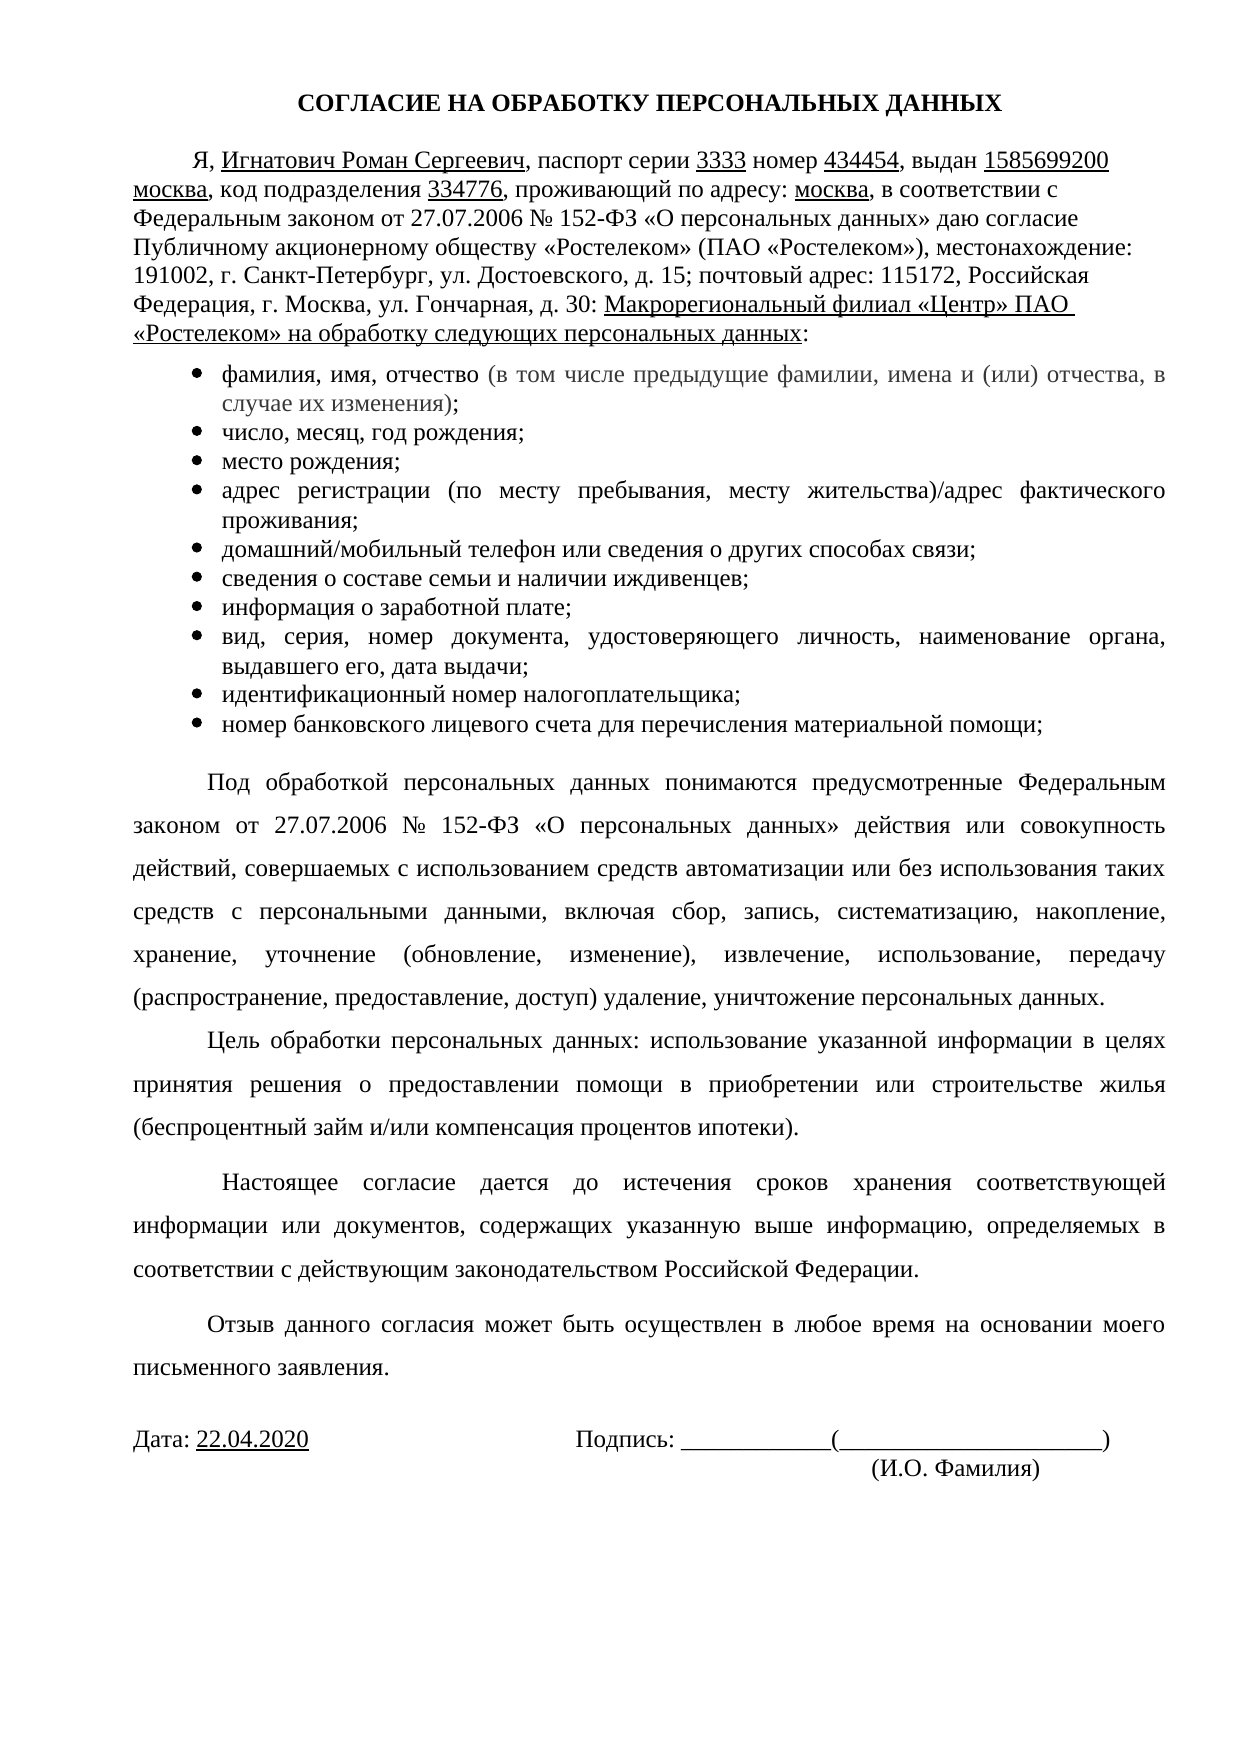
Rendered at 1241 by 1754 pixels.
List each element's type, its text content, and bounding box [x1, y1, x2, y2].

text Отзыв данного согласия может быть осуществлен в любое время на основании моего письменного заявления. [133, 1309, 1167, 1381]
list (И.О. Фамилия) [133, 1453, 1167, 1482]
list номер банковского лицевого счета для перечисления материальной помощи; [192, 709, 1167, 738]
text Настоящее согласие дается до истечения сроков хранения соответствующей информации или документов, содержащих указанную выше информацию, определяемых в соответствии с действующим законодательством Российской Федерации. [133, 1167, 1167, 1282]
list адрес регистрации (по месту пребывания, месту жительства)/адрес фактического проживания; [192, 476, 1167, 534]
list сведения о составе семьи и наличии иждивенцев; [192, 563, 1167, 592]
list информация о заработной плате; [192, 592, 1167, 621]
text Под обработкой персональных данных понимаются предусмотренные Федеральным законом от 27.07.2006 № 152-ФЗ «О персональных данных» действия или совокупность действий, совершаемых с использованием средств автоматизации или без использования таких средств с персональными данными, включая сбор, запись, систематизацию, накопление, хранение, уточнение (обновление, изменение), извлечение, использование, передачу (распространение, предоставление, доступ) удаление, уничтожение персональных данных. [133, 767, 1167, 1011]
list вид, серия, номер документа, удостоверяющего личность, наименование органа, выдавшего его, дата выдачи; [192, 621, 1167, 679]
list место рождения; [192, 446, 1167, 476]
text СОГЛАСИЕ НА ОБРАБОТКУ ПЕРСОНАЛЬНЫХ ДАННЫХ [133, 88, 1167, 117]
list число, месяц, год рождения; [192, 417, 1167, 446]
text Дата: 22.04.2020 Подпись: ____________(_____________________) [133, 1424, 1167, 1453]
text Я, Игнатович Роман Сергеевич, паспорт серии 3333 номер 434454, выдан 1585699200 москва, код подразделения 334776, проживающий по адресу: москва, в соответствии с Федеральным законом от 27.07.2006 № 152-ФЗ «О персональных данных» даю согласие Публичному акционерному обществу «Ростелеком» (ПАО «Ростелеком»), местонахождение: 191002, г. Санкт-Петербург, ул. Достоевского, д. 15; почтовый адрес: 115172, Российская Федерация, г. Москва, ул. Гончарная, д. 30: Макрорегиональный филиал «Центр» ПАО «Ростелеком» на обработку следующих персональных данных: [133, 145, 1167, 347]
list идентификационный номер налогоплательщика; [192, 679, 1167, 709]
text Цель обработки персональных данных: использование указанной информации в целях принятия решения о предоставлении помощи в приобретении или строительстве жилья (беспроцентный займ и/или компенсация процентов ипотеки). [133, 1026, 1167, 1141]
list фамилия, имя, отчество (в том числе предыдущие фамилии, имена и (или) отчества, в случае их изменения); [192, 359, 1167, 417]
list домашний/мобильный телефон или сведения о других способах связи; [192, 534, 1167, 563]
